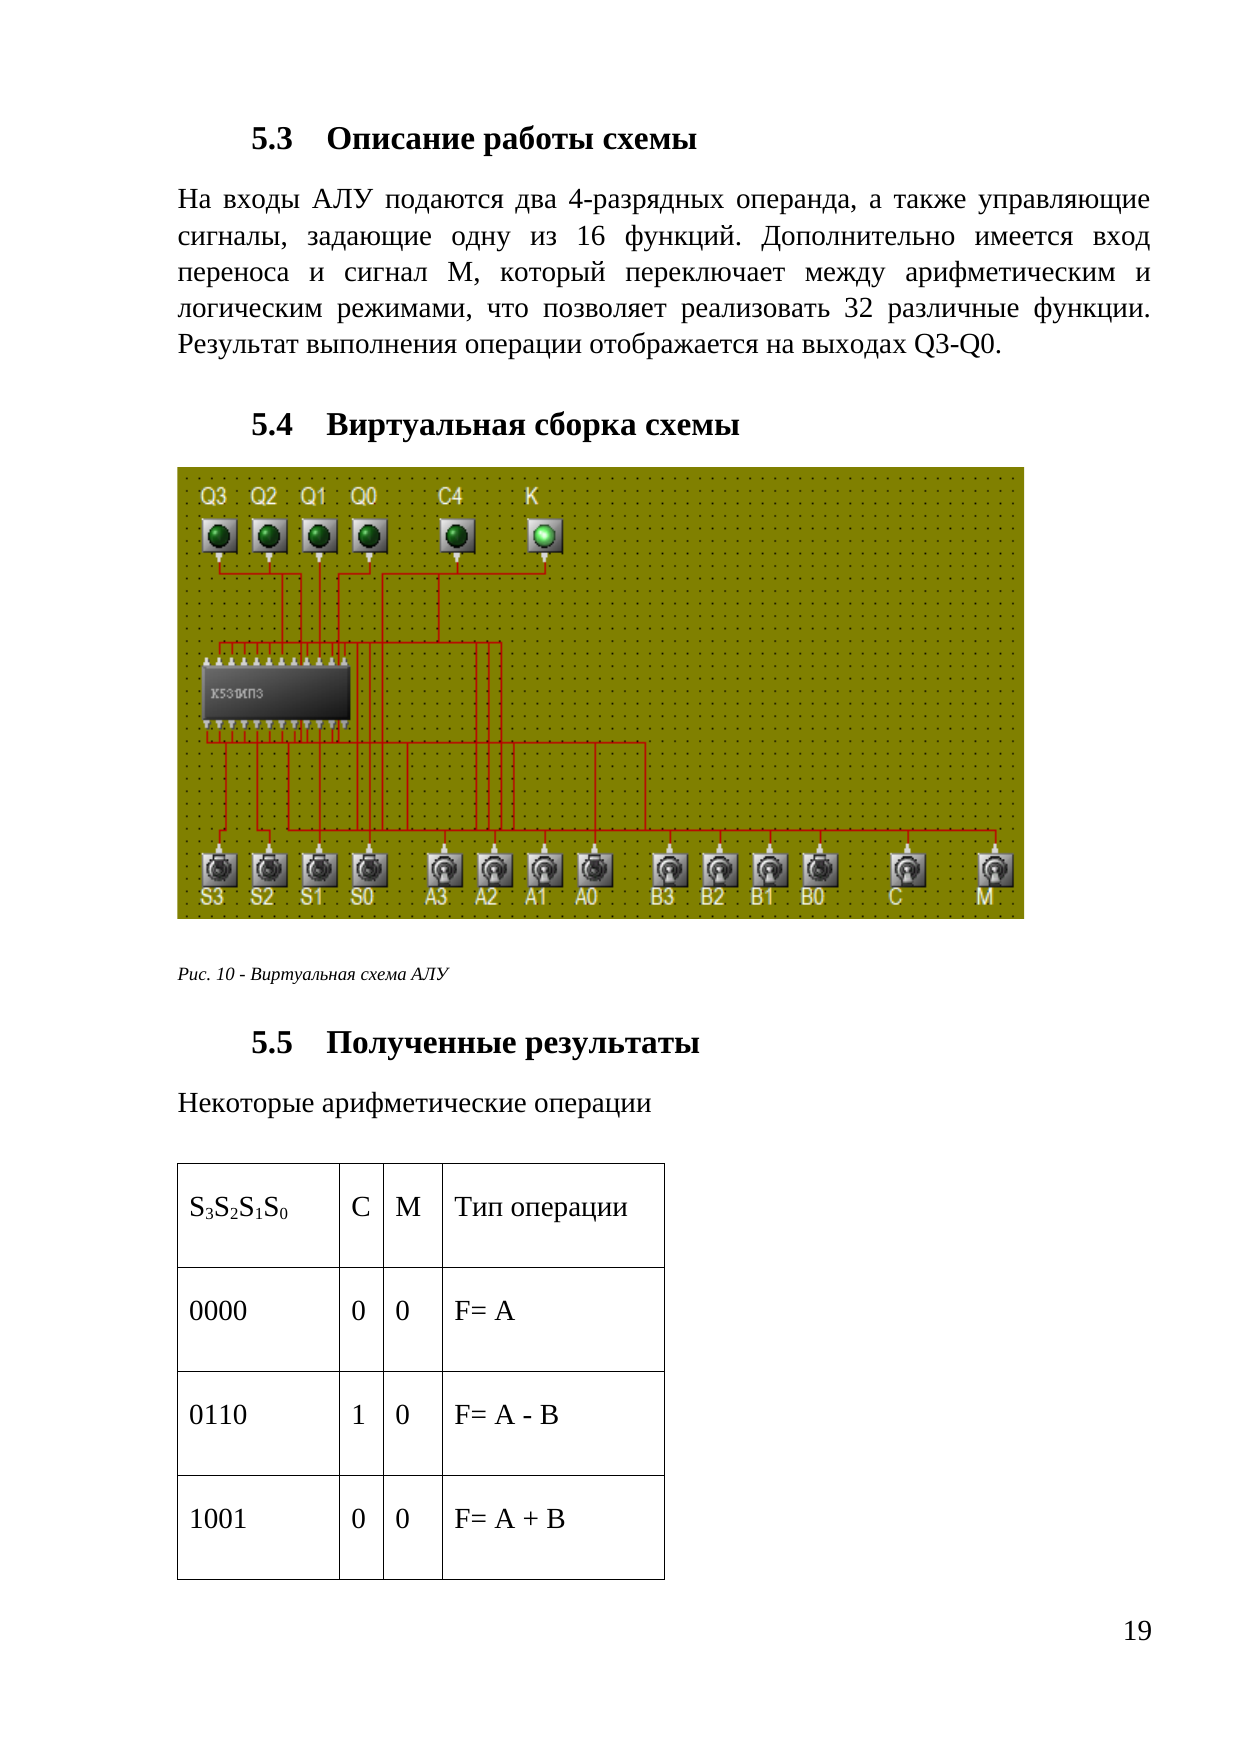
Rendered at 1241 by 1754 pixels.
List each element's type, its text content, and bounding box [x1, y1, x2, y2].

table_header M [384, 1164, 442, 1267]
table_cell F= A - B [443, 1372, 664, 1475]
list Виртуальная сборка схемы [251, 404, 1152, 442]
table_cell 1 [340, 1372, 383, 1475]
table_cell F= A [443, 1268, 664, 1371]
table_cell 0 [384, 1476, 442, 1579]
table_cell 1001 [178, 1476, 339, 1579]
picture [177, 467, 1025, 919]
table_cell 0110 [178, 1372, 339, 1475]
list Полученные результаты [251, 1022, 1152, 1061]
table_cell F= A + B [443, 1476, 664, 1579]
table_cell 0000 [178, 1268, 339, 1371]
table_cell 0 [340, 1268, 383, 1371]
table_header S3S2S1S0 [178, 1164, 339, 1267]
table_cell 0 [384, 1372, 442, 1475]
text На входы АЛУ подаются два 4-разрядных операнда, а также управляющие сигналы, задающие одну из 16 функций. Дополнительно имеется вход переноса и сигнал M, который переключает между арифметическим и логическим режимами, что позволяет реализовать 32 различные функции. Результат выполнения операции отображается на выходах Q3-Q0. [177, 181, 1152, 359]
list Описание работы схемы [251, 118, 1152, 156]
table_header C [340, 1164, 383, 1267]
table_cell 0 [384, 1268, 442, 1371]
table_header Тип операции [443, 1164, 664, 1267]
text Некоторые арифметические операции [177, 1086, 1152, 1119]
table_cell 0 [340, 1476, 383, 1579]
